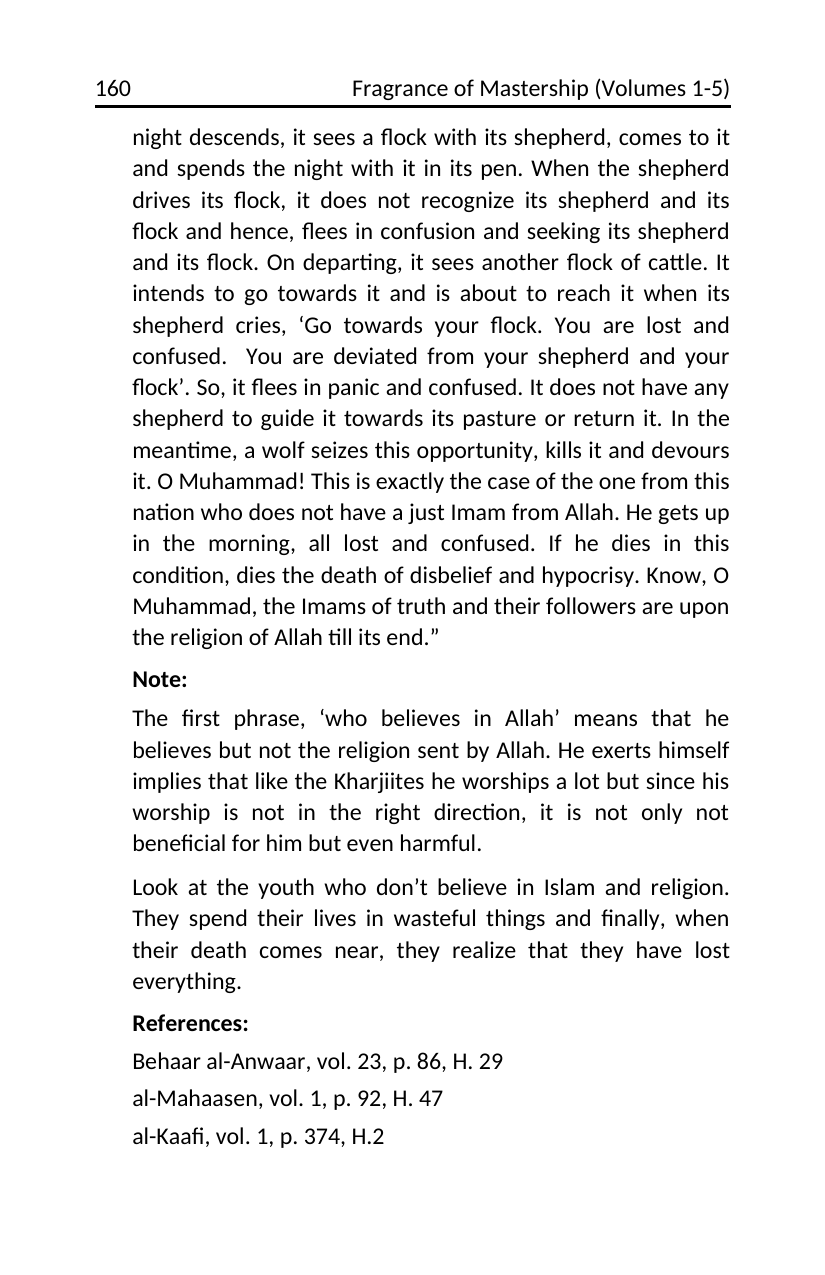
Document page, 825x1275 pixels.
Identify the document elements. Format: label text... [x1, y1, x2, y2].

subtitle References: [132, 1008, 731, 1037]
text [132, 121, 731, 652]
text Look at the youth who don’t believe in Islam and religion. They spend their lives in wasteful things and finally, when their death comes near, they realize that they have lost everything. [132, 871, 731, 996]
text The first phrase, ‘who believes in Allah’ means that he believes but not the religion sent by Allah. He exerts himself implies that like the Kharjiites he worships a lot but since his worship is not in the right direction, it is not only not beneficial for him but even harmful. [132, 702, 731, 858]
text Behaar al-Anwaar, vol. 23, p. 86, H. 29 [132, 1046, 731, 1075]
text al-Kaafi, vol. 1, p. 374, H.2 [132, 1121, 731, 1150]
text al-Mahaasen, vol. 1, p. 92, H. 47 [132, 1083, 731, 1113]
subtitle Note: [132, 664, 731, 693]
